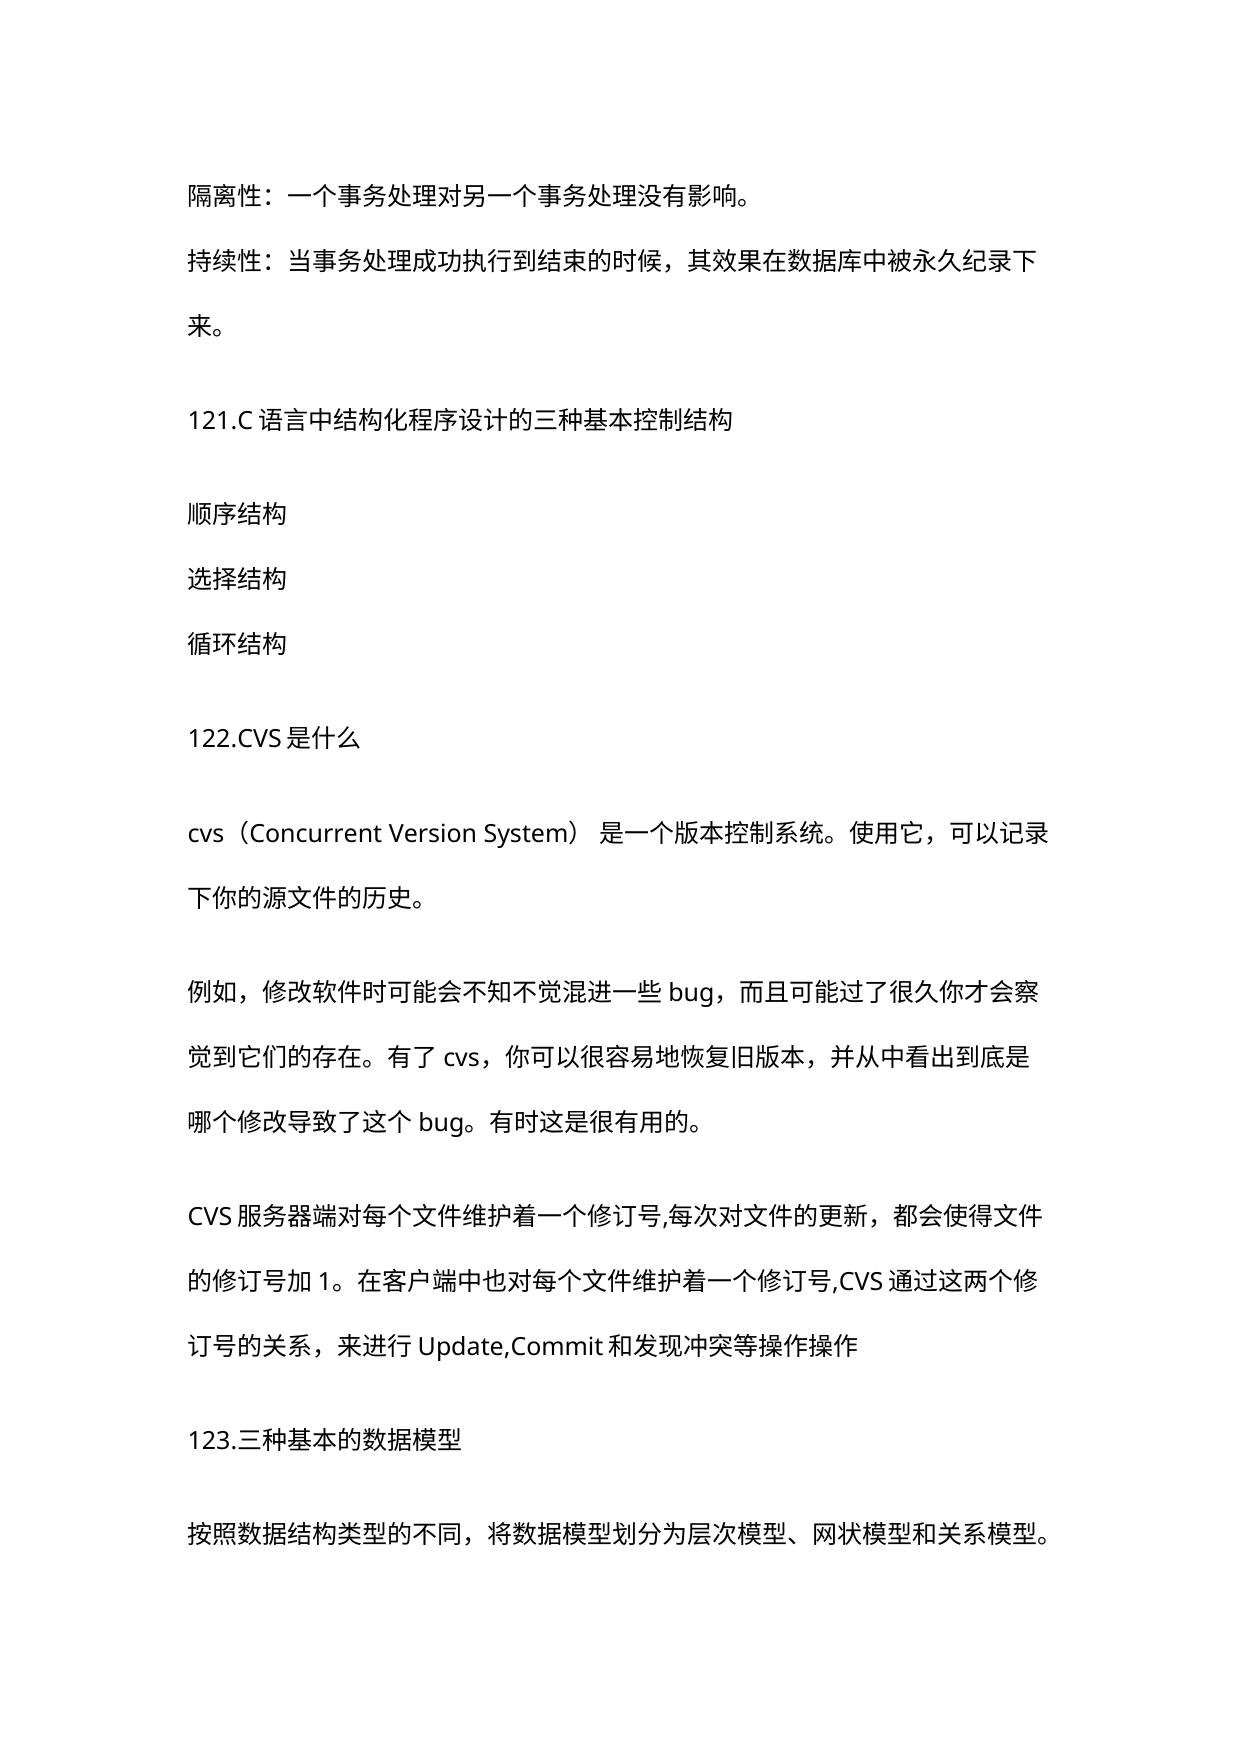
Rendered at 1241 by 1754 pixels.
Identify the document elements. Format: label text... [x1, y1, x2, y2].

text 123.三种基本的数据模型 [187, 1406, 1053, 1471]
text 例如，修改软件时可能会不知不觉混进一些 bug，而且可能过了很久你才会察觉到它们的存在。有了 cvs，你可以很容易地恢复旧版本，并从中看出到底是哪个修改导致了这个 bug。有时这是很有用的。 [187, 958, 1053, 1153]
text 121.C语言中结构化程序设计的三种基本控制结构 [187, 386, 1053, 451]
text 顺序结构 选择结构 循环结构 [187, 480, 1053, 675]
text 122.CVS是什么 [187, 704, 1053, 769]
text 按照数据结构类型的不同，将数据模型划分为层次模型、网状模型和关系模型。 [187, 1500, 1053, 1565]
text CVS服务器端对每个文件维护着一个修订号,每次对文件的更新，都会使得文件的修订号加1。在客户端中也对每个文件维护着一个修订号,CVS通过这两个修订号的关系，来进行Update,Commit和发现冲突等操作操作 [187, 1182, 1053, 1377]
text cvs（Concurrent Version System） 是一个版本控制系统。使用它，可以记录下你的源文件的历史。 [187, 799, 1053, 929]
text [187, 162, 1053, 357]
